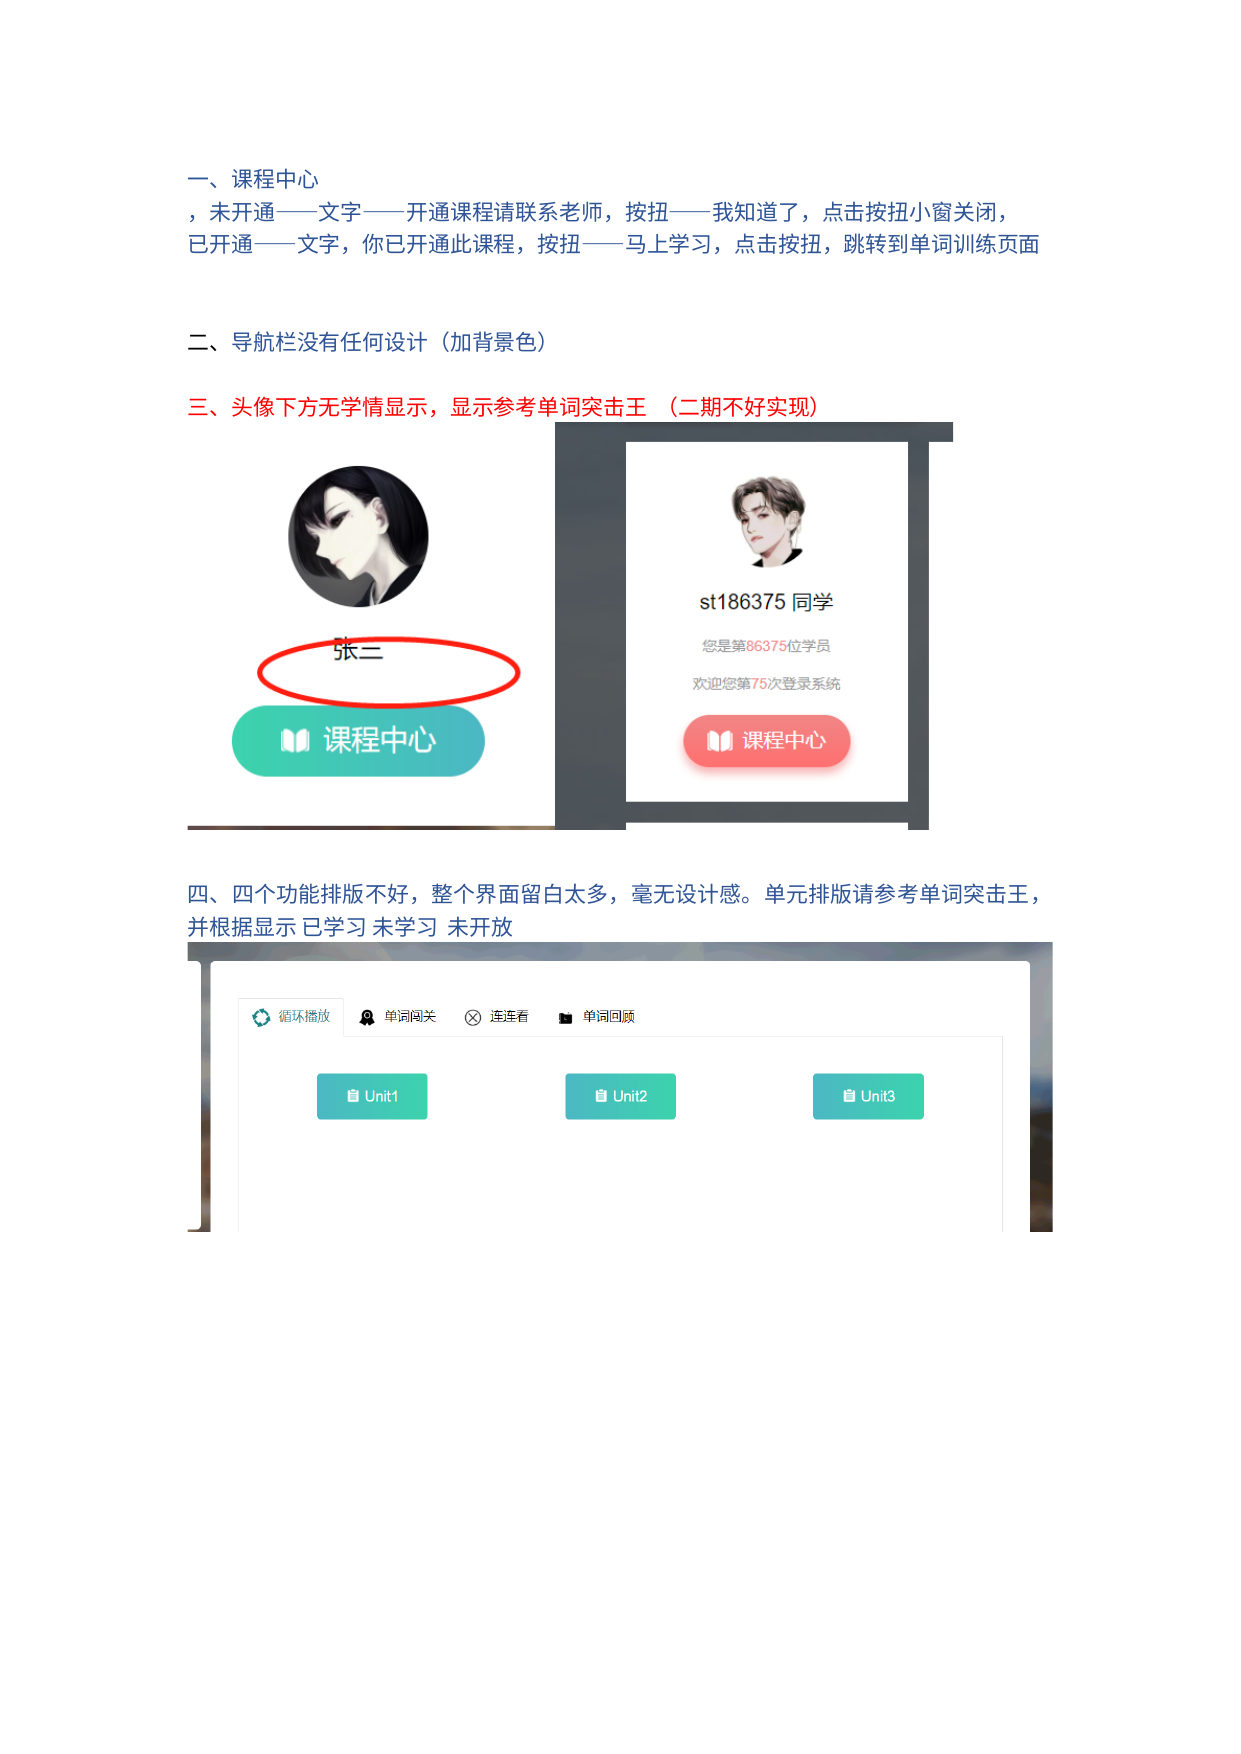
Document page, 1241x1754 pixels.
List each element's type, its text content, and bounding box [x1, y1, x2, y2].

text 四、四个功能排版不好，整个界面留白太多，毫无设计感。单元排版请参考单词突击王，并根据显示 已学习 未学习 未开放 [187, 877, 1053, 942]
text 二、导航栏没有任何设计（加背景色） [187, 324, 1053, 357]
picture [187, 942, 1053, 1232]
picture [187, 422, 954, 830]
text 已开通——文字，你已开通此课程，按扭——马上学习，点击按扭，跳转到单词训练页面 [187, 227, 1053, 259]
text ，未开通——文字——开通课程请联系老师，按扭——我知道了，点击按扭小窗关闭， [187, 194, 1053, 227]
text 一、课程中心 [187, 162, 1053, 194]
text 三、头像下方无学情显示，显示参考单词突击王 （二期不好实现） [187, 389, 1053, 422]
